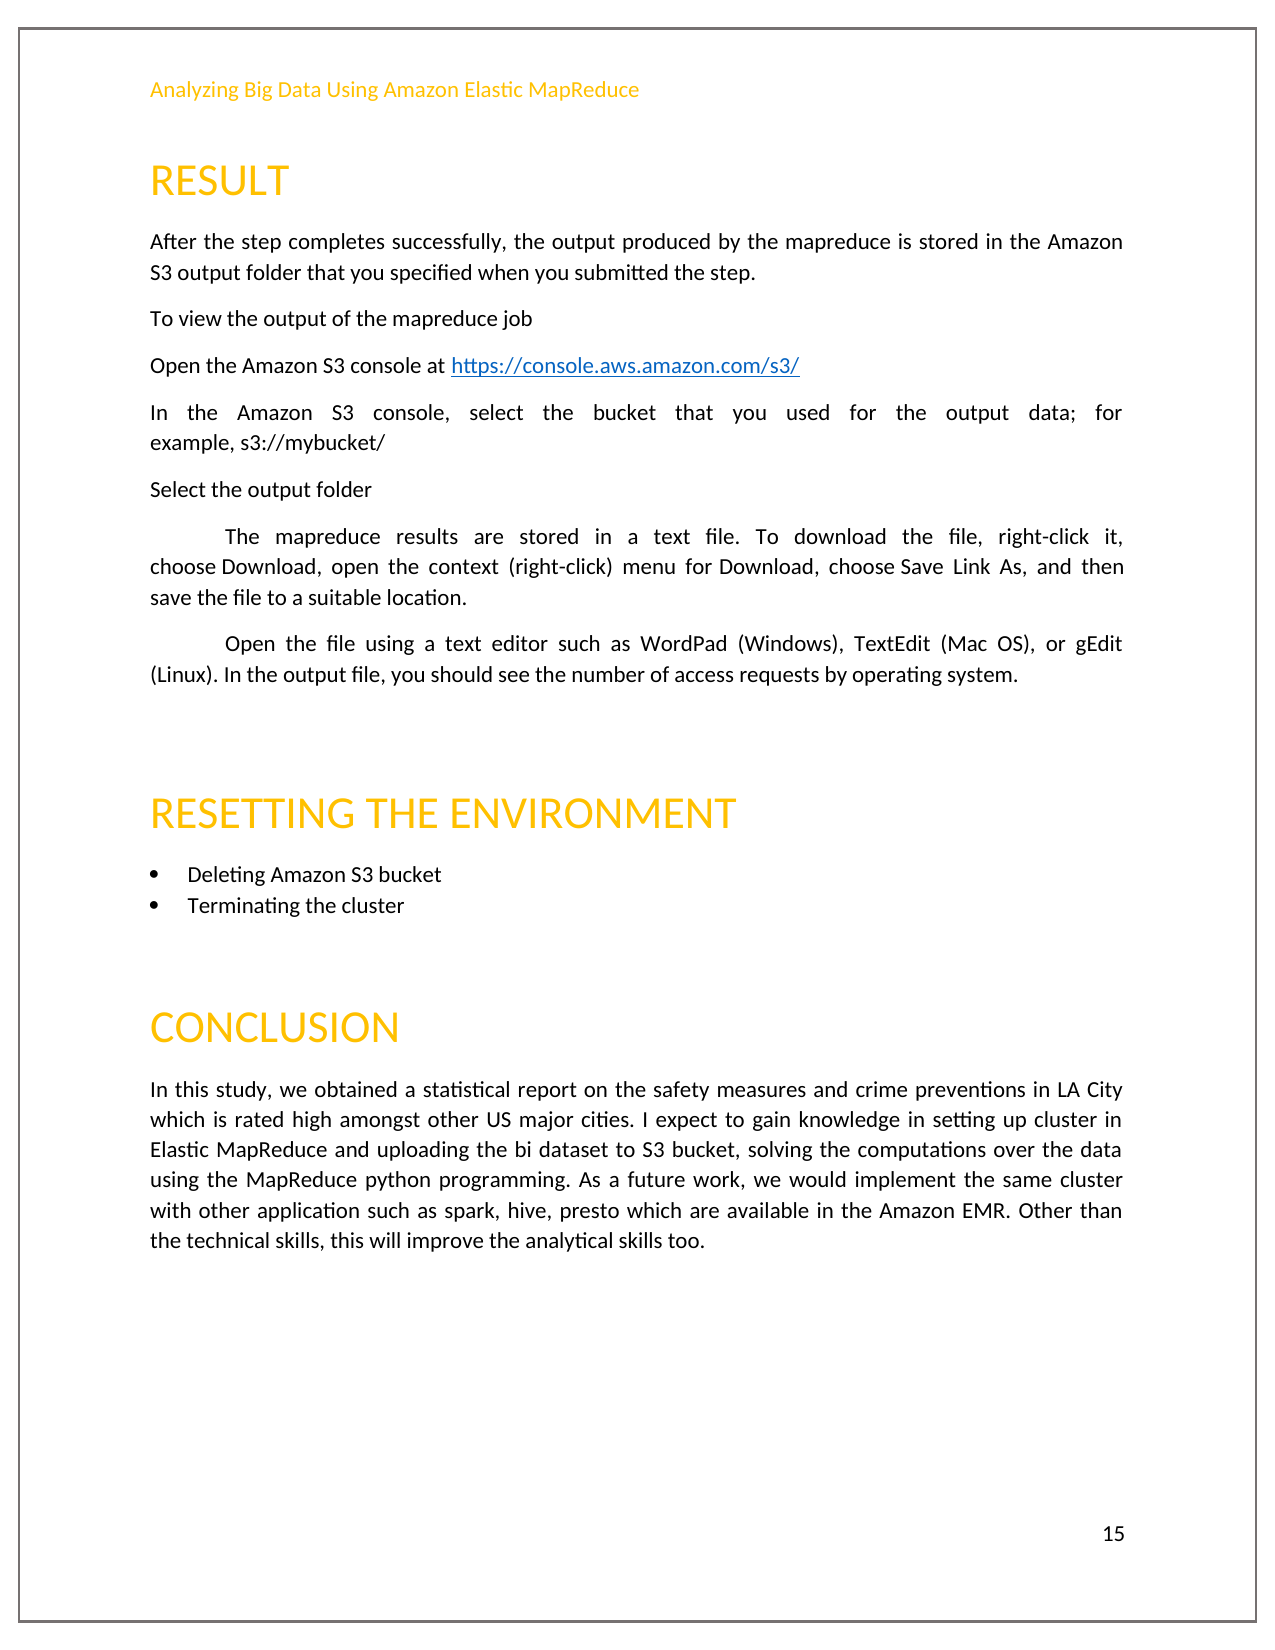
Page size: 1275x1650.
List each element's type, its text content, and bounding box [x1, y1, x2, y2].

text Open the Amazon S3 console at https://console.aws.amazon.com/s3/ [150, 351, 1125, 379]
text After the step completes successfully, the output produced by the mapreduce is stored in the Amazon S3 output folder that you specified when you submitted the step. [150, 227, 1125, 286]
text The mapreduce results are stored in a text file. To download the file, right-click it, choose Download, open the context (right-click) menu for Download, choose Save Link As, and then save the file to a suitable location. [150, 522, 1125, 611]
text To view the output of the mapreduce job [150, 304, 1125, 332]
text In this study, we obtained a statistical report on the safety measures and crime preventions in LA City which is rated high amongst other US major cities. I expect to gain knowledge in setting up cluster in Elastic MapReduce and uploading the bi dataset to S3 bucket, solving the computations over the data using the MapReduce python programming. As a future work, we would implement the same cluster with other application such as spark, hive, presto which are available in the Amazon EMR. Other than the technical skills, this will improve the analytical skills too. [150, 1075, 1125, 1254]
list Deleting Amazon S3 bucket [150, 861, 1125, 888]
text Select the output folder [150, 475, 1125, 503]
text CONCLUSION [150, 998, 1125, 1054]
text RESULT [150, 150, 1125, 206]
text Open the file using a text editor such as WordPad (Windows), TextEdit (Mac OS), or gEdit (Linux). In the output file, you should see the number of access requests by operating system. [150, 629, 1125, 688]
text RESETTING THE ENVIRONMENT [150, 783, 1125, 839]
list Terminating the cluster [150, 891, 1125, 919]
text In the Amazon S3 console, select the bucket that you used for the output data; for example, s3://mybucket/ [150, 398, 1125, 456]
